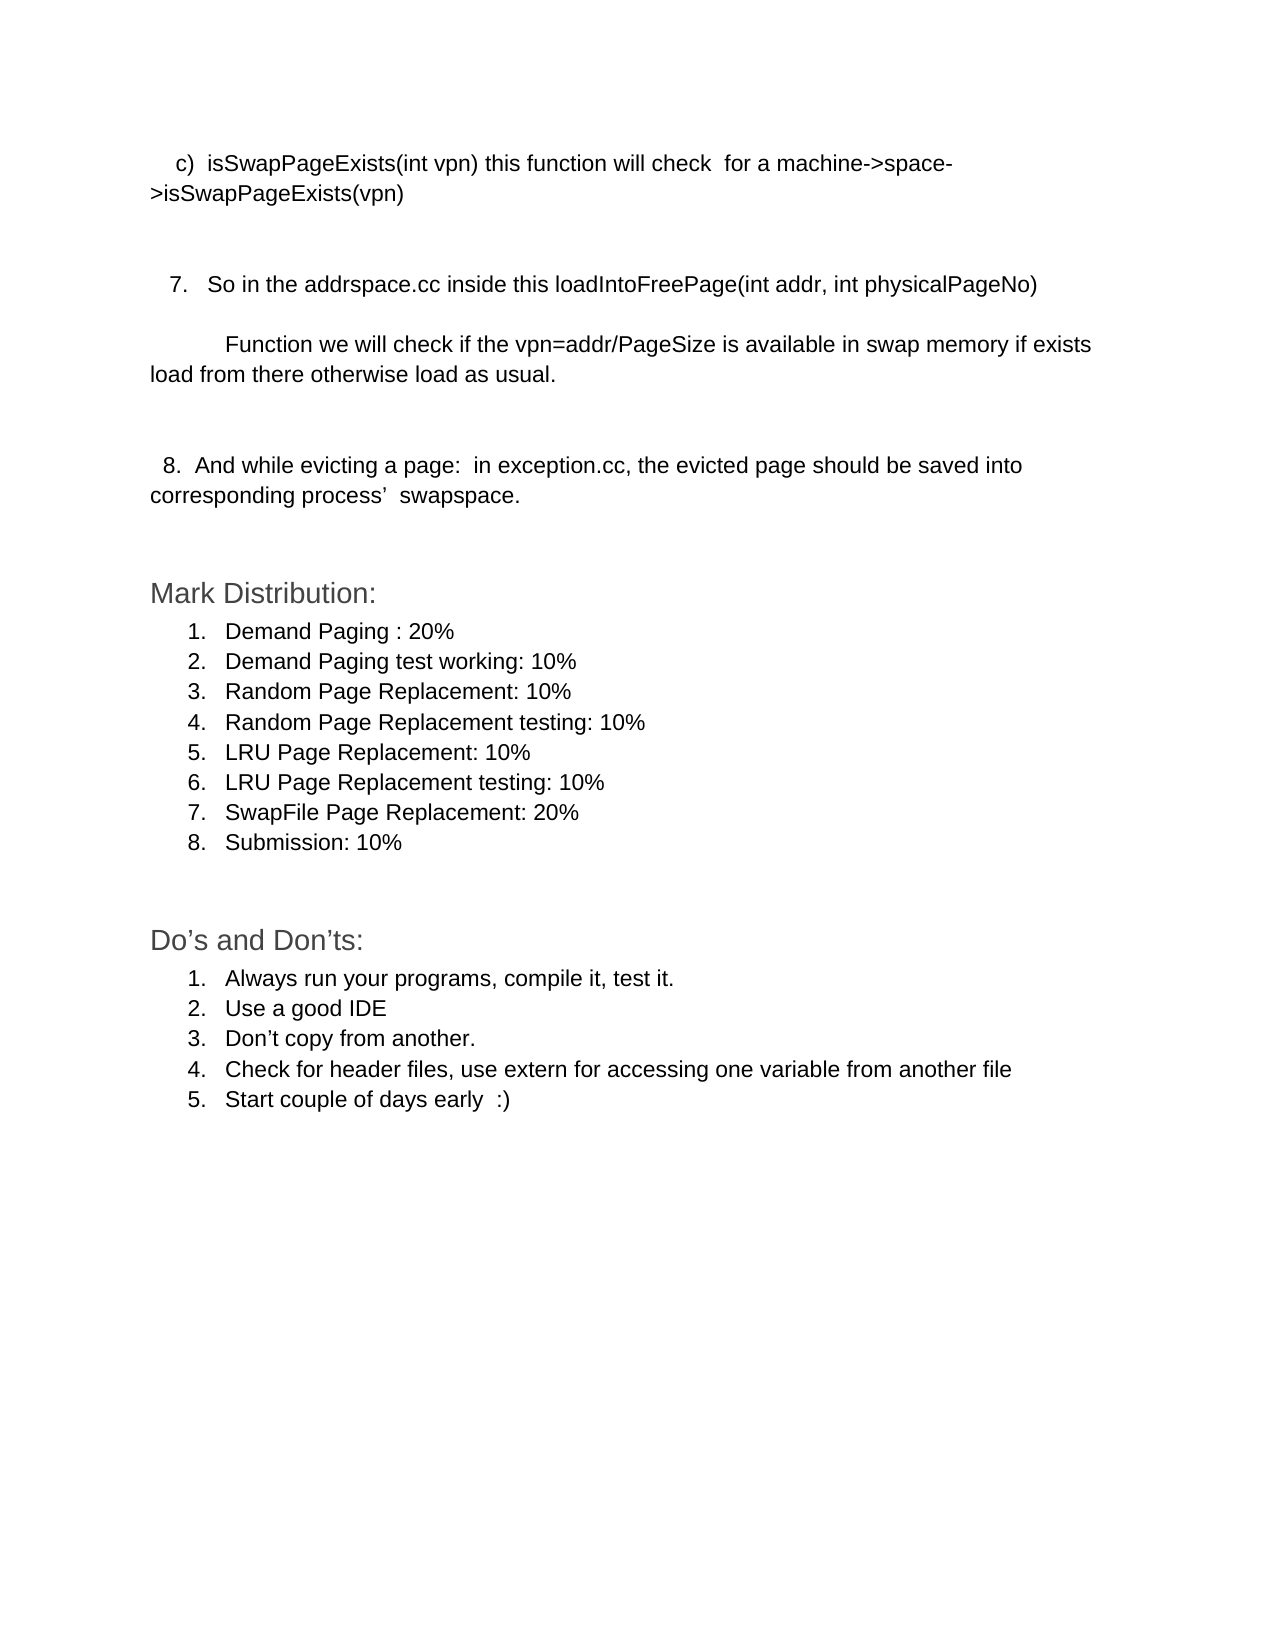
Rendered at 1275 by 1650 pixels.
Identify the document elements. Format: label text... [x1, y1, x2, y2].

list Don’t copy from another. [187, 1025, 1125, 1052]
list Random Page Replacement testing: 10% [187, 708, 1125, 735]
subtitle Mark Distribution: [150, 576, 1125, 609]
subtitle Do’s and Don’ts: [150, 923, 1125, 957]
text 8. And while evicting a page: in exception.cc, the evicted page should be saved into corresponding process’ swapspace. [150, 452, 1125, 509]
list LRU Page Replacement testing: 10% [187, 769, 1125, 795]
list LRU Page Replacement: 10% [187, 739, 1125, 765]
list Always run your programs, compile it, test it. [187, 965, 1125, 991]
list Demand Paging : 20% [187, 618, 1125, 644]
text Function we will check if the vpn=addr/PageSize is available in swap memory if exists load from there otherwise load as usual. [150, 331, 1125, 388]
text c) isSwapPageExists(int vpn) this function will check for a machine->space->isSwapPageExists(vpn) [150, 150, 1125, 207]
list Start couple of days early :) [187, 1086, 1125, 1112]
list Random Page Replacement: 10% [187, 678, 1125, 705]
text 7. So in the addrspace.cc inside this loadIntoFreePage(int addr, int physicalPageNo) [150, 271, 1125, 297]
list SwapFile Page Replacement: 20% [187, 799, 1125, 826]
list Demand Paging test working: 10% [187, 648, 1125, 674]
list Use a good IDE [187, 995, 1125, 1022]
list Submission: 10% [187, 829, 1125, 856]
list Check for header files, use extern for accessing one variable from another file [187, 1056, 1125, 1082]
